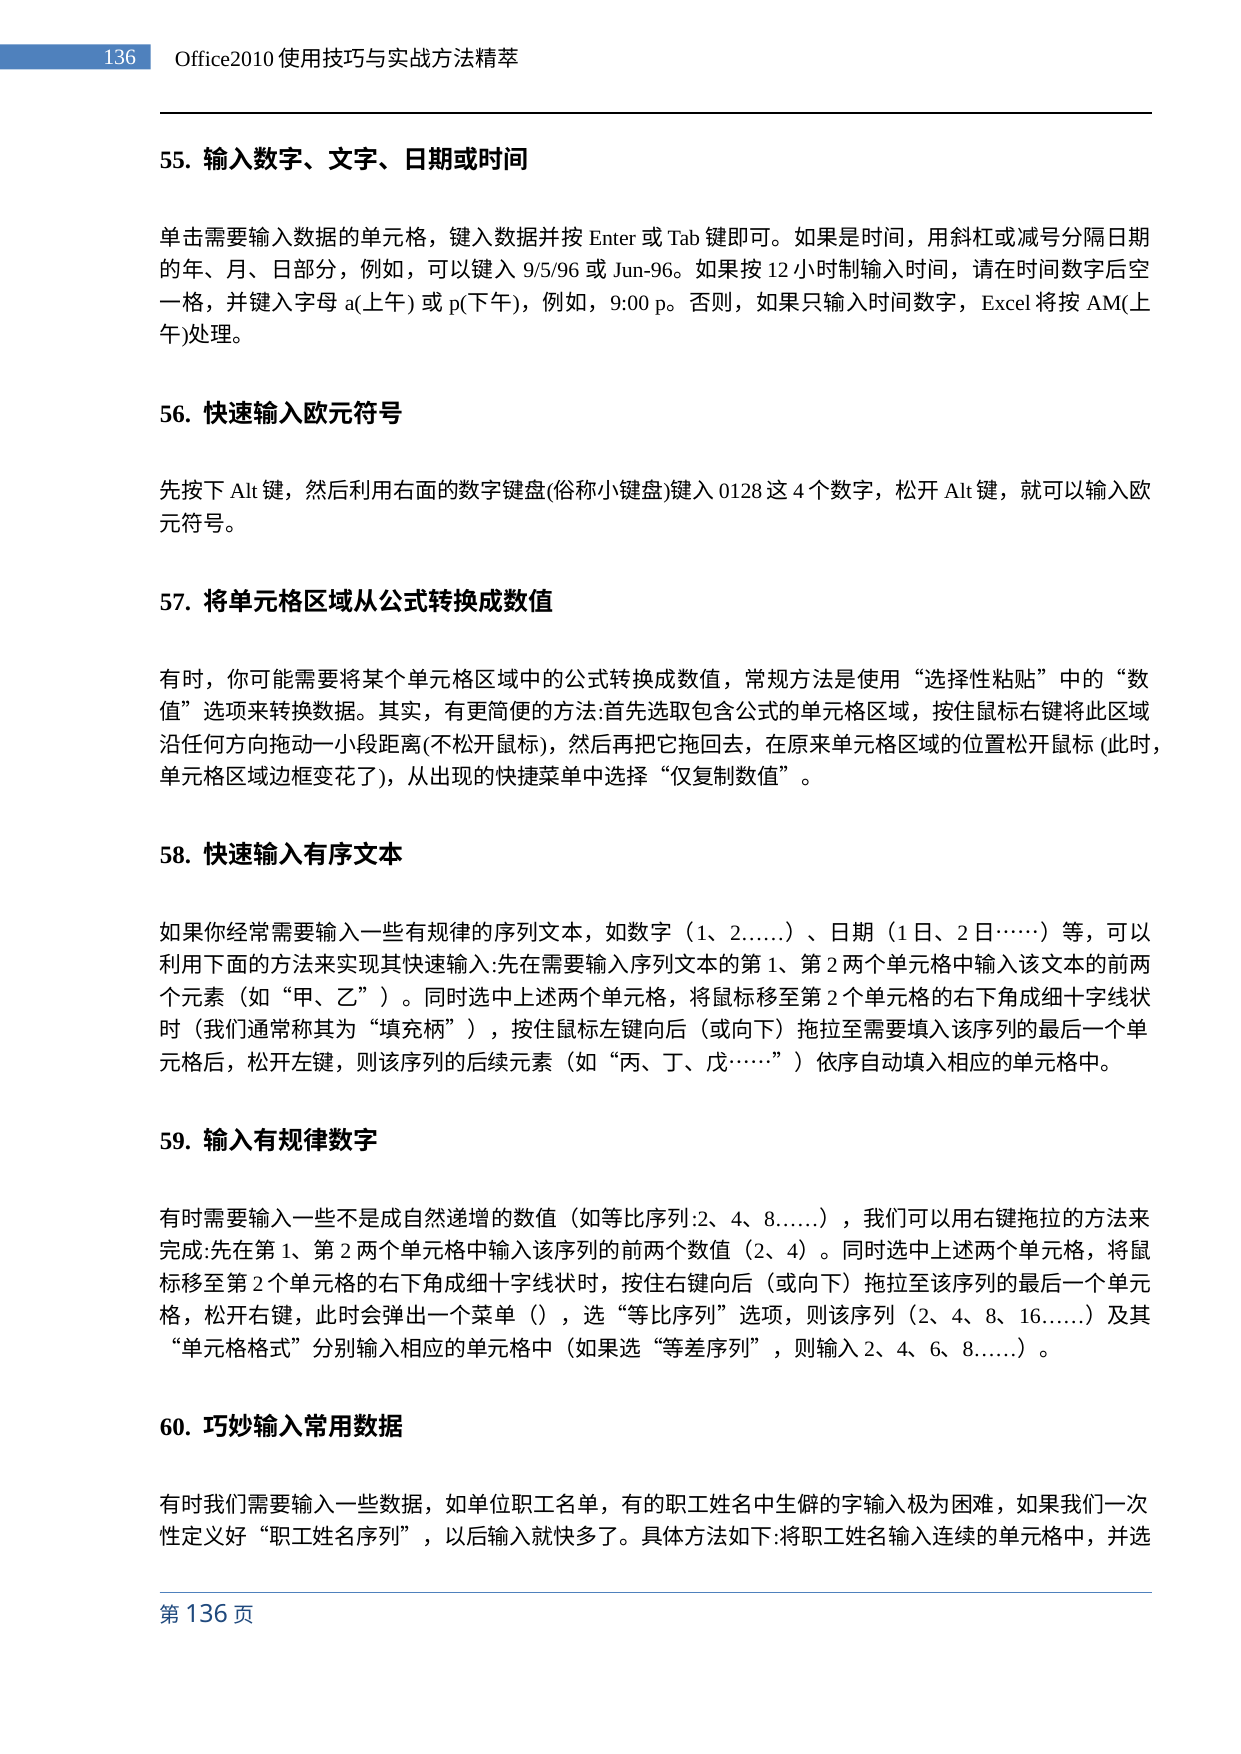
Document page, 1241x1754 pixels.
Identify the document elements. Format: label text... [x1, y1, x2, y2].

text 单击需要输入数据的单元格，键入数据并按Enter或Tab键即可。如果是时间，用斜杠或减号分隔日期的年、月、日部分，例如，可以键入 9/5/96 或 Jun-96。如果按12小时制输入时间，请在时间数字后空一格，并键入字母 a(上午) 或 p(下午)，例如，9:00 p。否则，如果只输入时间数字，Excel将按 AM(上午)处理。 [159, 219, 1152, 349]
text 如果你经常需要输入一些有规律的序列文本，如数字（1、2……）、日期（1日、2日……）等，可以利用下面的方法来实现其快速输入:先在需要输入序列文本的第1、第2两个单元格中输入该文本的前两个元素（如“甲、乙”）。同时选中上述两个单元格，将鼠标移至第2个单元格的右下角成细十字线状时（我们通常称其为“填充柄”），按住鼠标左键向后（或向下）拖拉至需要填入该序列的最后一个单元格后，松开左键，则该序列的后续元素（如“丙、丁、戊……”）依序自动填入相应的单元格中。 [159, 914, 1152, 1077]
subtitle 将单元格区域从公式转换成数值 [159, 567, 1152, 632]
subtitle 快速输入有序文本 [159, 820, 1152, 885]
subtitle 输入有规律数字 [159, 1106, 1152, 1171]
text 先按下Alt键，然后利用右面的数字键盘(俗称小键盘)键入0128这4个数字，松开Alt键，就可以输入欧元符号。 [159, 473, 1152, 538]
subtitle 输入数字、文字、日期或时间 [159, 125, 1152, 190]
text 有时需要输入一些不是成自然递增的数值（如等比序列:2、4、8……），我们可以用右键拖拉的方法来完成:先在第1、第2两个单元格中输入该序列的前两个数值（2、4）。同时选中上述两个单元格，将鼠标移至第2个单元格的右下角成细十字线状时，按住右键向后（或向下）拖拉至该序列的最后一个单元格，松开右键，此时会弹出一个菜单（），选“等比序列”选项，则该序列（2、4、8、16……）及其“单元格格式”分别输入相应的单元格中（如果选“等差序列”，则输入2、4、6、8……）。 [159, 1200, 1152, 1363]
subtitle 巧妙输入常用数据 [159, 1392, 1152, 1457]
subtitle 快速输入欧元符号 [159, 379, 1152, 444]
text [159, 1486, 1152, 1551]
text 有时，你可能需要将某个单元格区域中的公式转换成数值，常规方法是使用“选择性粘贴”中的“数值”选项来转换数据。其实，有更简便的方法:首先选取包含公式的单元格区域，按住鼠标右键将此区域沿任何方向拖动一小段距离(不松开鼠标)，然后再把它拖回去，在原来单元格区域的位置松开鼠标 (此时，单元格区域边框变花了)，从出现的快捷菜单中选择“仅复制数值”。 [159, 661, 1152, 791]
